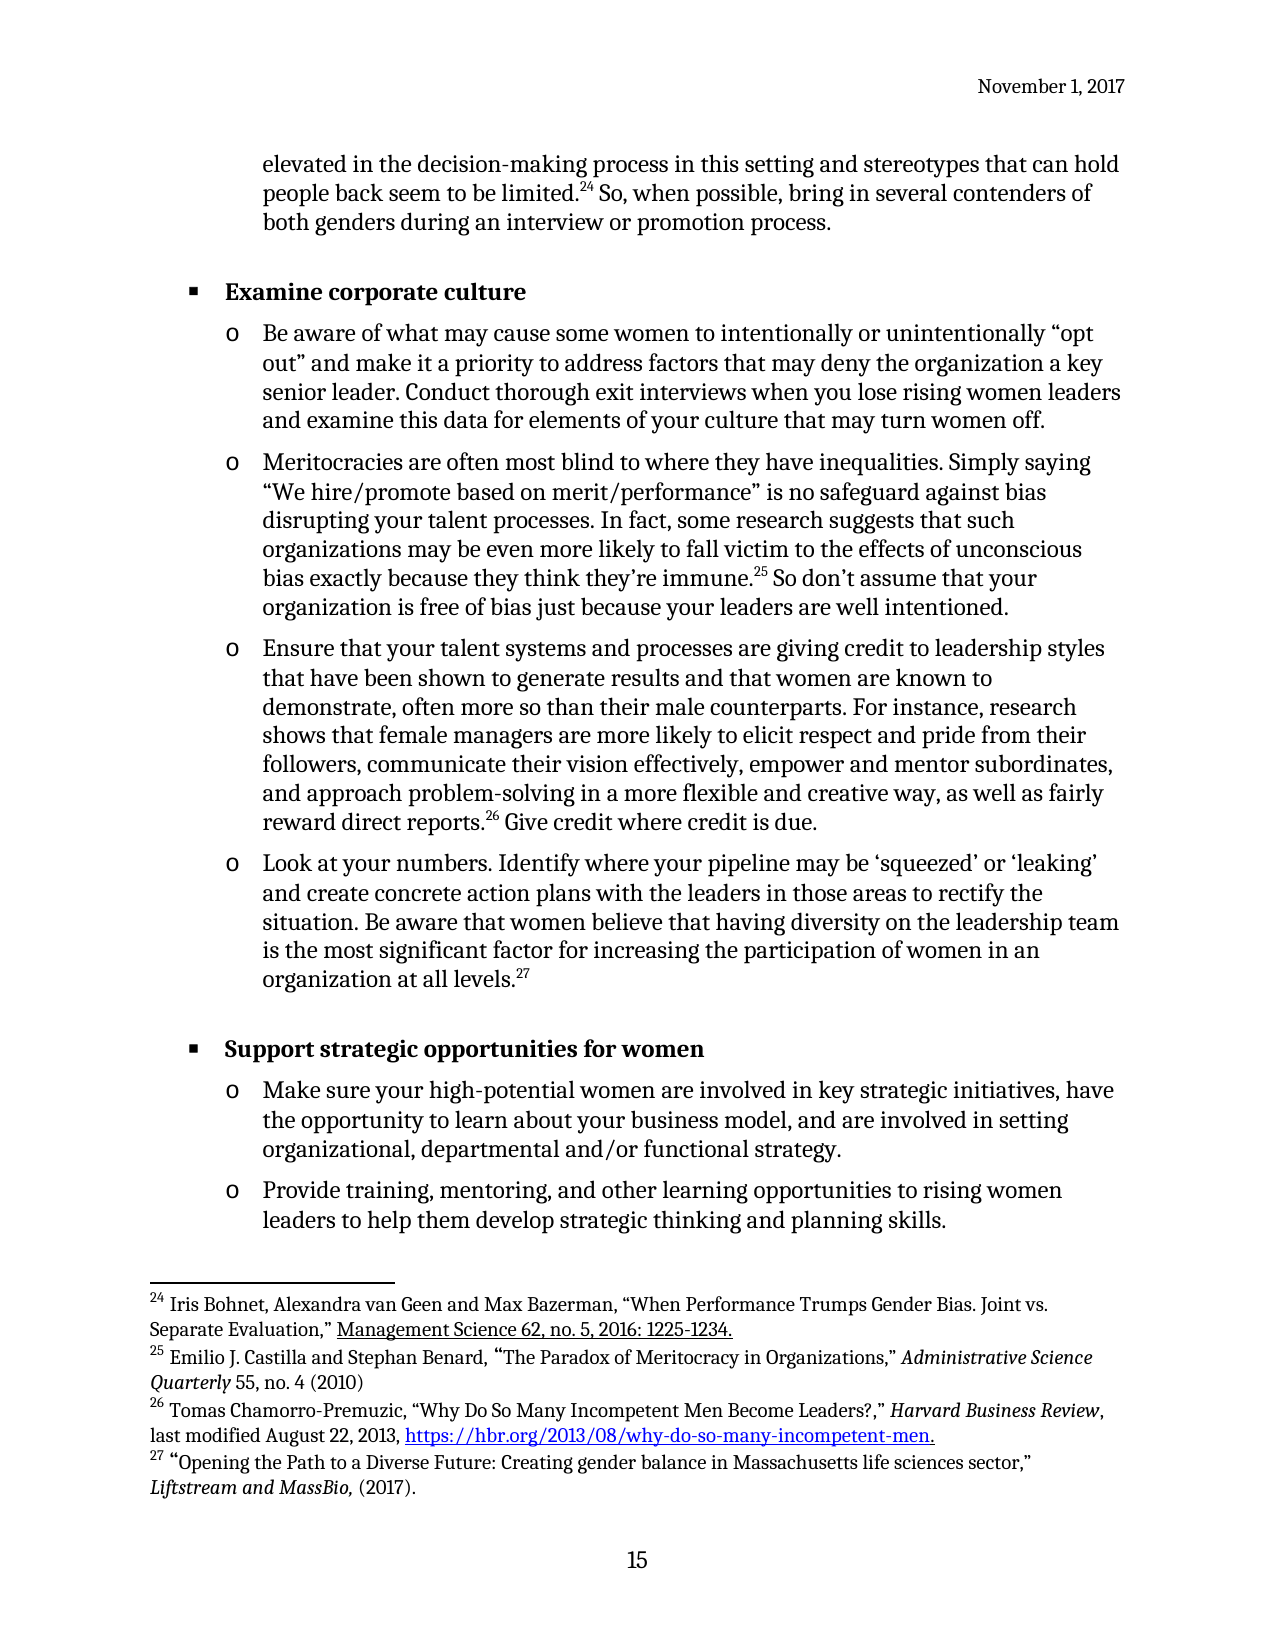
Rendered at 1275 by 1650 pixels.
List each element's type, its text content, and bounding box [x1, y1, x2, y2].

list Meritocracies are often most blind to where they have inequalities. Simply saying “We hire/promote based on merit/performance” is no safeguard against bias disrupting your talent processes. In fact, some research suggests that such organizations may be even more likely to fall victim to the effects of unconscious bias exactly because they think they’re immune. So don’t assume that your organization is free of bias just because your leaders are well intentioned. [225, 447, 1125, 621]
list Provide training, mentoring, and other learning opportunities to rising women leaders to help them develop strategic thinking and planning skills. [225, 1176, 1125, 1235]
list Ensure that your talent systems and processes are giving credit to leadership styles that have been shown to generate results and that women are known to demonstrate, often more so than their male counterparts. For instance, research shows that female managers are more likely to elicit respect and pride from their followers, communicate their vision effectively, empower and mentor subordinates, and approach problem-solving in a more flexible and creative way, as well as fairly reward direct reports. Give credit where credit is due. [225, 634, 1125, 836]
list Look at your numbers. Identify where your pipeline may be ‘squeezed’ or ‘leaking’ and create concrete action plans with the leaders in those areas to rectify the situation. Be aware that women believe that having diversity on the leadership team is the most significant factor for increasing the participation of women in an organization at all levels. [225, 849, 1125, 994]
list Make sure your high-potential women are involved in key strategic initiatives, have the opportunity to learn about your business model, and are involved in setting organizational, departmental and/or functional strategy. [225, 1076, 1125, 1164]
text Support strategic opportunities for women [187, 1035, 1125, 1064]
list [225, 150, 1125, 236]
list Be aware of what may cause some women to intentionally or unintentionally “opt out” and make it a priority to address factors that may deny the organization a key senior leader. Conduct thorough exit interviews when you lose rising women leaders and examine this data for elements of your culture that may turn women off. [225, 319, 1125, 435]
text Examine corporate culture [187, 277, 1125, 306]
